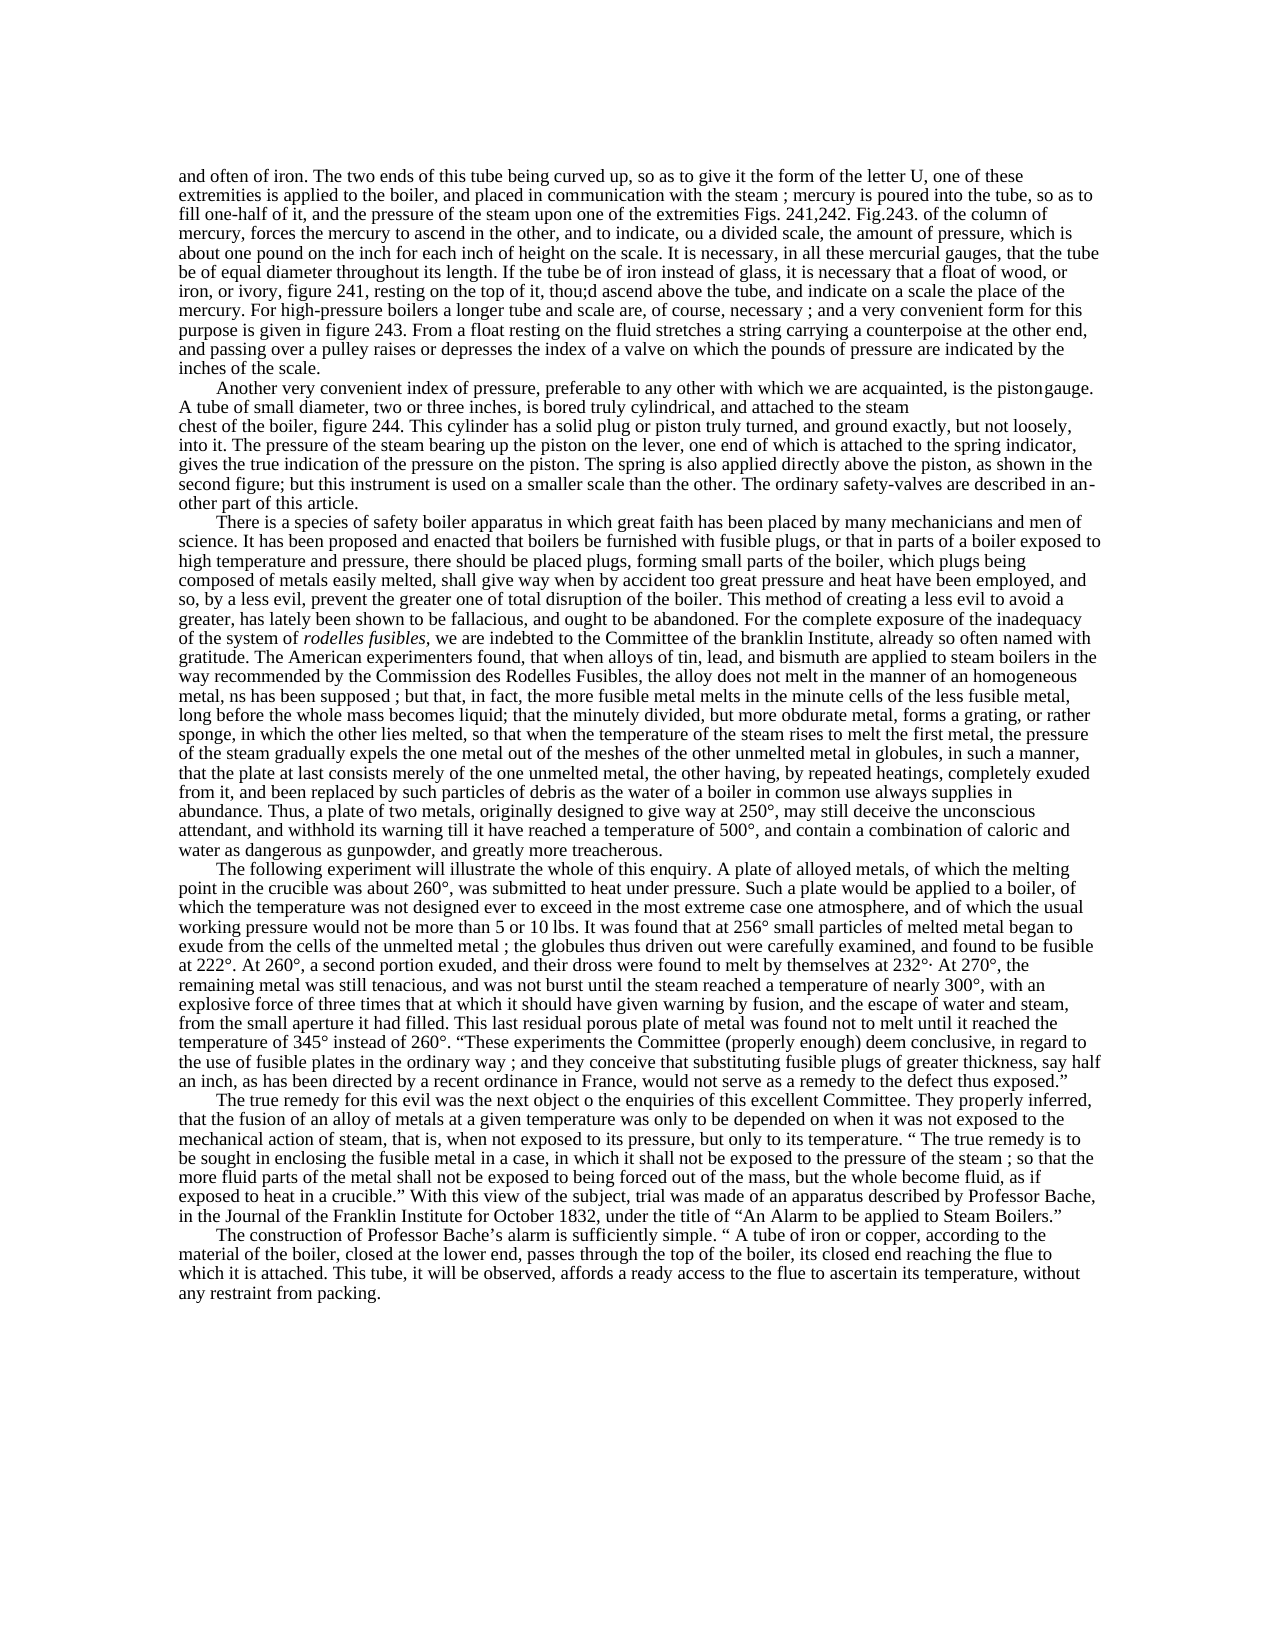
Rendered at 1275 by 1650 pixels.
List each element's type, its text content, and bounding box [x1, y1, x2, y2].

text chest of the boiler, figure 244. This cylinder has a solid plug or piston truly turned, and ground exactly, but not loosely, into it. The pressure of the steam bearing up the piston on the lever, one end of which is attached to the spring indicator, gives the true indication of the pressure on the piston. The spring is also applied directly above the piston, as shown in the second figure; but this instrument is used on a smaller scale than the other. The ordinary safety-valves are described in another part of this article. [178, 417, 1102, 513]
text The following experiment will illustrate the whole of this enquiry. A plate of alloyed metals, of which the melting point in the crucible was about 260°, was submitted to heat under pressure. Such a plate would be applied to a boiler, of which the temperature was not designed ever to exceed in the most extreme case one atmosphere, and of which the usual working pressure would not be more than 5 or 10 lbs. It was found that at 256° small particles of melted metal began to exude from the cells of the unmelted metal ; the globules thus driven out were carefully examined, and found to be fusible at 222°. At 260°, a second portion exuded, and their dross were found to melt by themselves at 232°∙ At 270°, the remaining metal was still tenacious, and was not burst until the steam reached a temperature of nearly 300°, with an explosive force of three times that at which it should have given warning by fusion, and the escape of water and steam, from the small aperture it had filled. This last residual porous plate of metal was found not to melt until it reached the temperature of 345° instead of 260°. “These experiments the Committee (properly enough) deem conclusive, in regard to the use of fusible plates in the ordinary way ; and they conceive that substituting fusible plugs of greater thickness, say half an inch, as has been directed by a recent ordinance in France, would not serve as a remedy to the defect thus exposed.” [178, 860, 1102, 1091]
text There is a species of safety boiler apparatus in which great faith has been placed by many mechanicians and men of science. It has been proposed and enacted that boilers be furnished with fusible plugs, or that in parts of a boiler exposed to high temperature and pressure, there should be placed plugs, forming small parts of the boiler, which plugs being composed of metals easily melted, shall give way when by accident too great pressure and heat have been employed, and so, by a less evil, prevent the greater one of total disruption of the boiler. This method of creating a less evil to avoid a greater, has lately been shown to be fallacious, and ought to be abandoned. For the complete exposure of the inadequacy of the system of rodelles fusibles, we are indebted to the Committee of the branklin Institute, already so often named with gratitude. The American experimenters found, that when alloys of tin, lead, and bismuth are applied to steam boilers in the way recommended by the Commission des Rodelles Fusibles, the alloy does not melt in the manner of an homogeneous metal, ns has been supposed ; but that, in fact, the more fusible metal melts in the minute cells of the less fusible metal, long before the whole mass becomes liquid; that the minutely divided, but more obdurate metal, forms a grating, or rather sponge, in which the other lies melted, so that when the temperature of the steam rises to melt the first metal, the pressure of the steam gradually expels the one metal out of the meshes of the other unmelted metal in globules, in such a manner, that the plate at last consists merely of the one unmelted metal, the other having, by repeated heatings, completely exuded from it, and been replaced by such particles of debris as the water of a boiler in common use always supplies in abundance. Thus, a plate of two metals, originally designed to give way at 250°, may still deceive the unconscious attendant, and withhold its warning till it have reached a temperature of 500°, and contain a combination of caloric and water as dangerous as gunpowder, and greatly more treacherous. [178, 513, 1102, 860]
text and often of iron. The two ends of this tube being curved up, so as to give it the form of the letter U, one of these extremities is applied to the boiler, and placed in communication with the steam ; mercury is poured into the tube, so as to fill one-half of it, and the pressure of the steam upon one of the extremities Figs. 241,242. Fig.243. of the column of mercury, forces the mercury to ascend in the other, and to indicate, ou a divided scale, the amount of pressure, which is about one pound on the inch for each inch of height on the scale. It is necessary, in all these mercurial gauges, that the tube be of equal diameter throughout its length. If the tube be of iron instead of glass, it is necessary that a float of wood, or iron, or ivory, figure 241, resting on the top of it, thou;d ascend above the tube, and indicate on a scale the place of the mercury. For high-pressure boilers a longer tube and scale are, of course, necessary ; and a very convenient form for this purpose is given in figure 243. From a float resting on the fluid stretches a string carrying a counterpoise at the other end, and passing over a pulley raises or depresses the index of a valve on which the pounds of pressure are indicated by the inches of the scale. [178, 167, 1102, 379]
text The construction of Professor Bache’s alarm is sufficiently simple. “ A tube of iron or copper, according to the material of the boiler, closed at the lower end, passes through the top of the boiler, its closed end reaching the flue to which it is attached. This tube, it will be observed, affords a ready access to the flue to ascertain its temperature, without any restraint from packing. [178, 1226, 1102, 1303]
text The true remedy for this evil was the next object o the enquiries of this excellent Committee. They properly inferred, that the fusion of an alloy of metals at a given temperature was only to be depended on when it was not exposed to the mechanical action of steam, that is, when not exposed to its pressure, but only to its temperature. “ The true remedy is to be sought in enclosing the fusible metal in a case, in which it shall not be exposed to the pressure of the steam ; so that the more fluid parts of the metal shall not be exposed to being forced out of the mass, but the whole become fluid, as if exposed to heat in a crucible.” With this view of the subject, trial was made of an apparatus described by Professor Bache, in the Journal of the Franklin Institute for October 1832, under the title of “An Alarm to be applied to Steam Boilers.” [178, 1091, 1102, 1226]
text Another very convenient index of pressure, preferable to any other with which we are acquainted, is the pistongauge. A tube of small diameter, two or three inches, is bored truly cylindrical, and attached to the steam [178, 379, 1102, 417]
